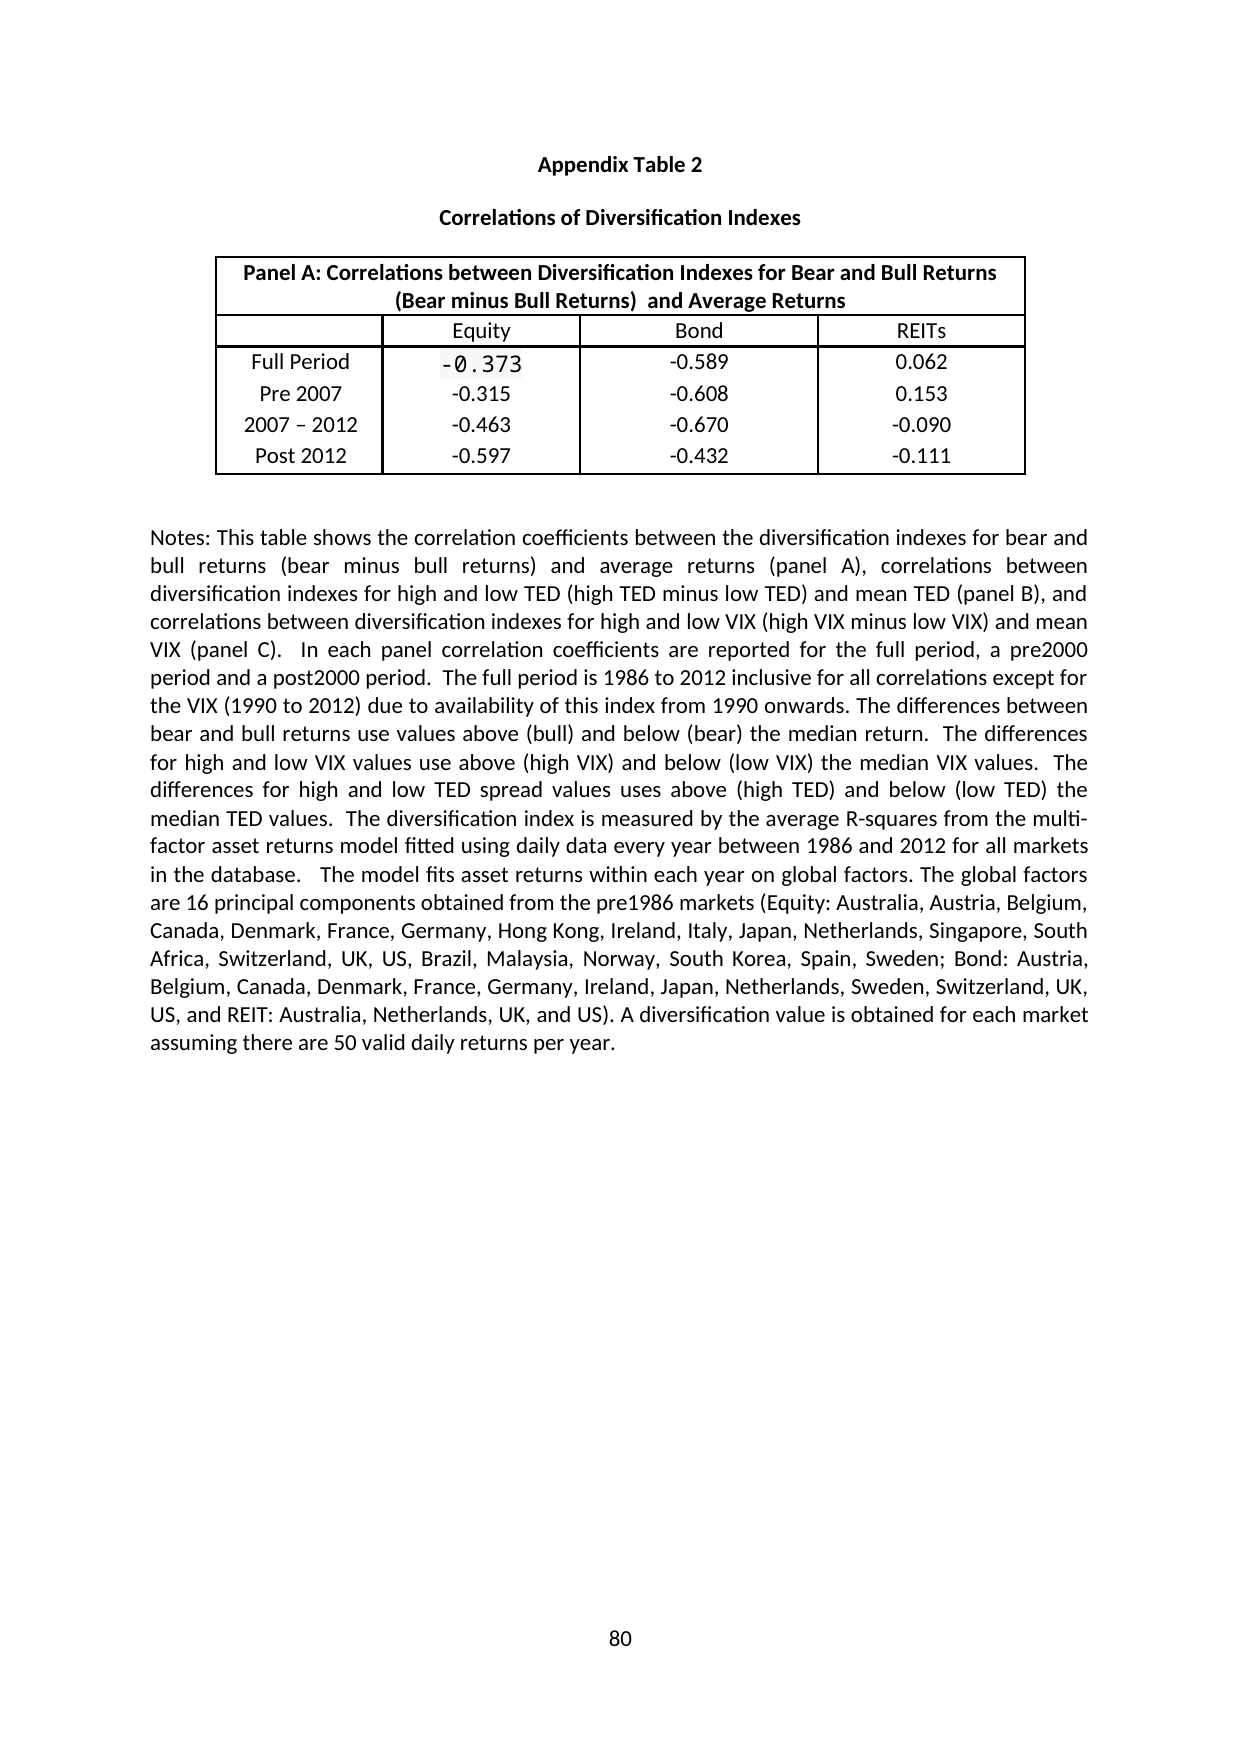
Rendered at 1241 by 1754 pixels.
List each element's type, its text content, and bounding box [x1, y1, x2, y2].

text Notes: This table shows the correlation coefficients between the diversification indexes for bear and bull returns (bear minus bull returns) and average returns (panel A), correlations between diversification indexes for high and low TED (high TED minus low TED) and mean TED (panel B), and correlations between diversification indexes for high and low VIX (high VIX minus low VIX) and mean VIX (panel C). In each panel correlation coefficients are reported for the full period, a pre2000 period and a post2000 period. The full period is 1986 to 2012 inclusive for all correlations except for the VIX (1990 to 2012) due to availability of this index from 1990 onwards. The differences between bear and bull returns use values above (bull) and below (bear) the median return. The differences for high and low VIX values use above (high VIX) and below (low VIX) the median VIX values. The differences for high and low TED spread values uses above (high TED) and below (low TED) the median TED values. The diversification index is measured by the average R-squares from the multi-factor asset returns model fitted using daily data every year between 1986 and 2012 for all markets in the database. The model fits asset returns within each year on global factors. The global factors are 16 principal components obtained from the pre1986 markets (Equity: Australia, Austria, Belgium, Canada, Denmark, France, Germany, Hong Kong, Ireland, Italy, Japan, Netherlands, Singapore, South Africa, Switzerland, UK, US, Brazil, Malaysia, Norway, South Korea, Spain, Sweden; Bond: Austria, Belgium, Canada, Denmark, France, Germany, Ireland, Japan, Netherlands, Sweden, Switzerland, UK, US, and REIT: Australia, Netherlands, UK, and US). A diversification value is obtained for each market assuming there are 50 valid daily returns per year. [150, 523, 1090, 1056]
text Appendix Table 2 [150, 150, 1090, 178]
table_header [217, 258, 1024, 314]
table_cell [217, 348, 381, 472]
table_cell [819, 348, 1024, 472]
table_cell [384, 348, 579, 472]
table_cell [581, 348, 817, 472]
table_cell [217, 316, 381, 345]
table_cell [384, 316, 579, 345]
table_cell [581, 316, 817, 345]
text Correlations of Diversification Indexes [150, 203, 1090, 231]
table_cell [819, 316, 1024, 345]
